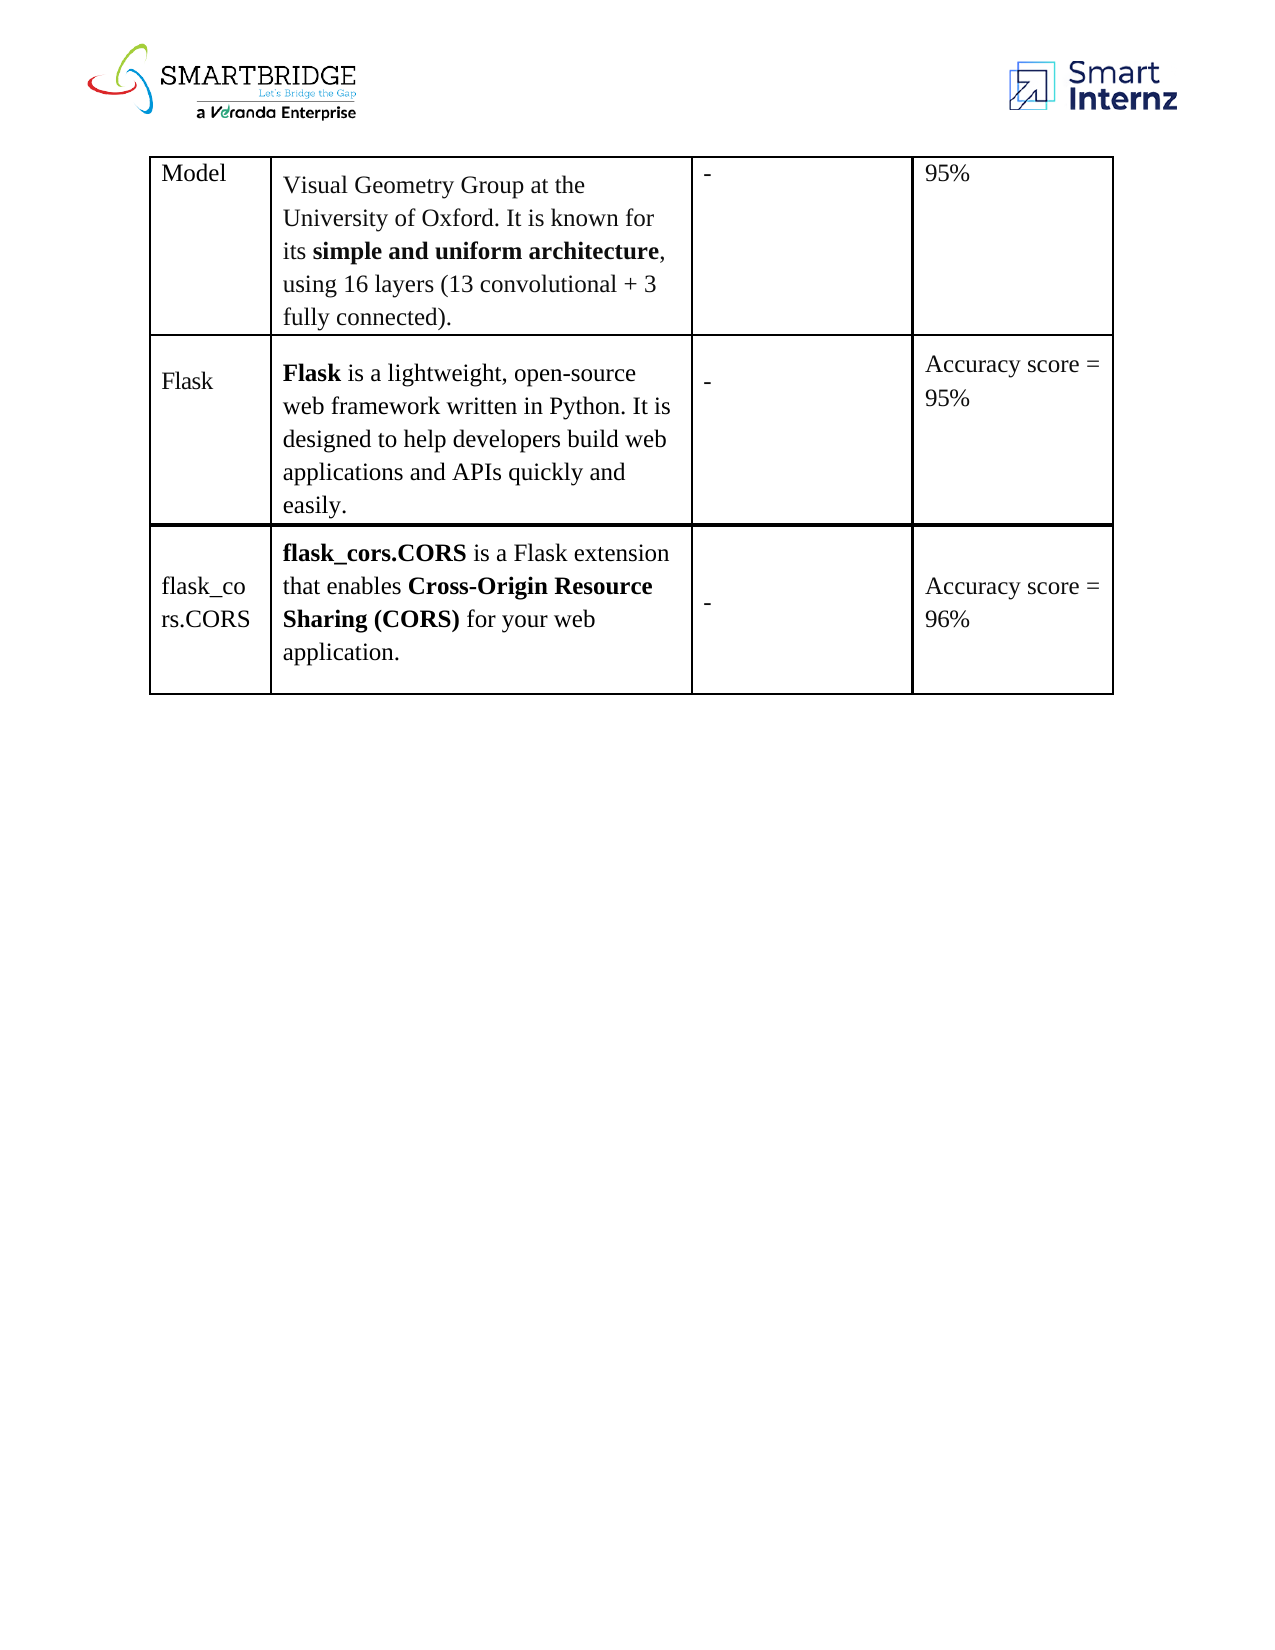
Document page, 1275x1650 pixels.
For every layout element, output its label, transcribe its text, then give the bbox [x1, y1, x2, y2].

table_cell - [693, 336, 911, 523]
table_header flask_cors.CORS is a Flask extension that enables Cross-Origin Resource Sharing (CORS) for your web application. [272, 527, 691, 693]
picture [73, 20, 371, 143]
table_cell VGG16 Model [151, 158, 270, 334]
table_cell Accuracy score = 95% [914, 158, 1112, 334]
table_cell Flask [151, 336, 270, 523]
picture [1004, 61, 1182, 110]
table_header - [693, 527, 911, 693]
table_cell Flask is a lightweight, open-source web framework written in Python. It is designed to help developers build web applications and APIs quickly and easily. [272, 336, 691, 523]
table_header flask_cors.CORS [151, 527, 270, 693]
table_cell - [693, 158, 911, 334]
table_header Accuracy score = 96% [914, 527, 1112, 693]
table_cell Accuracy score = 95% [914, 336, 1112, 523]
